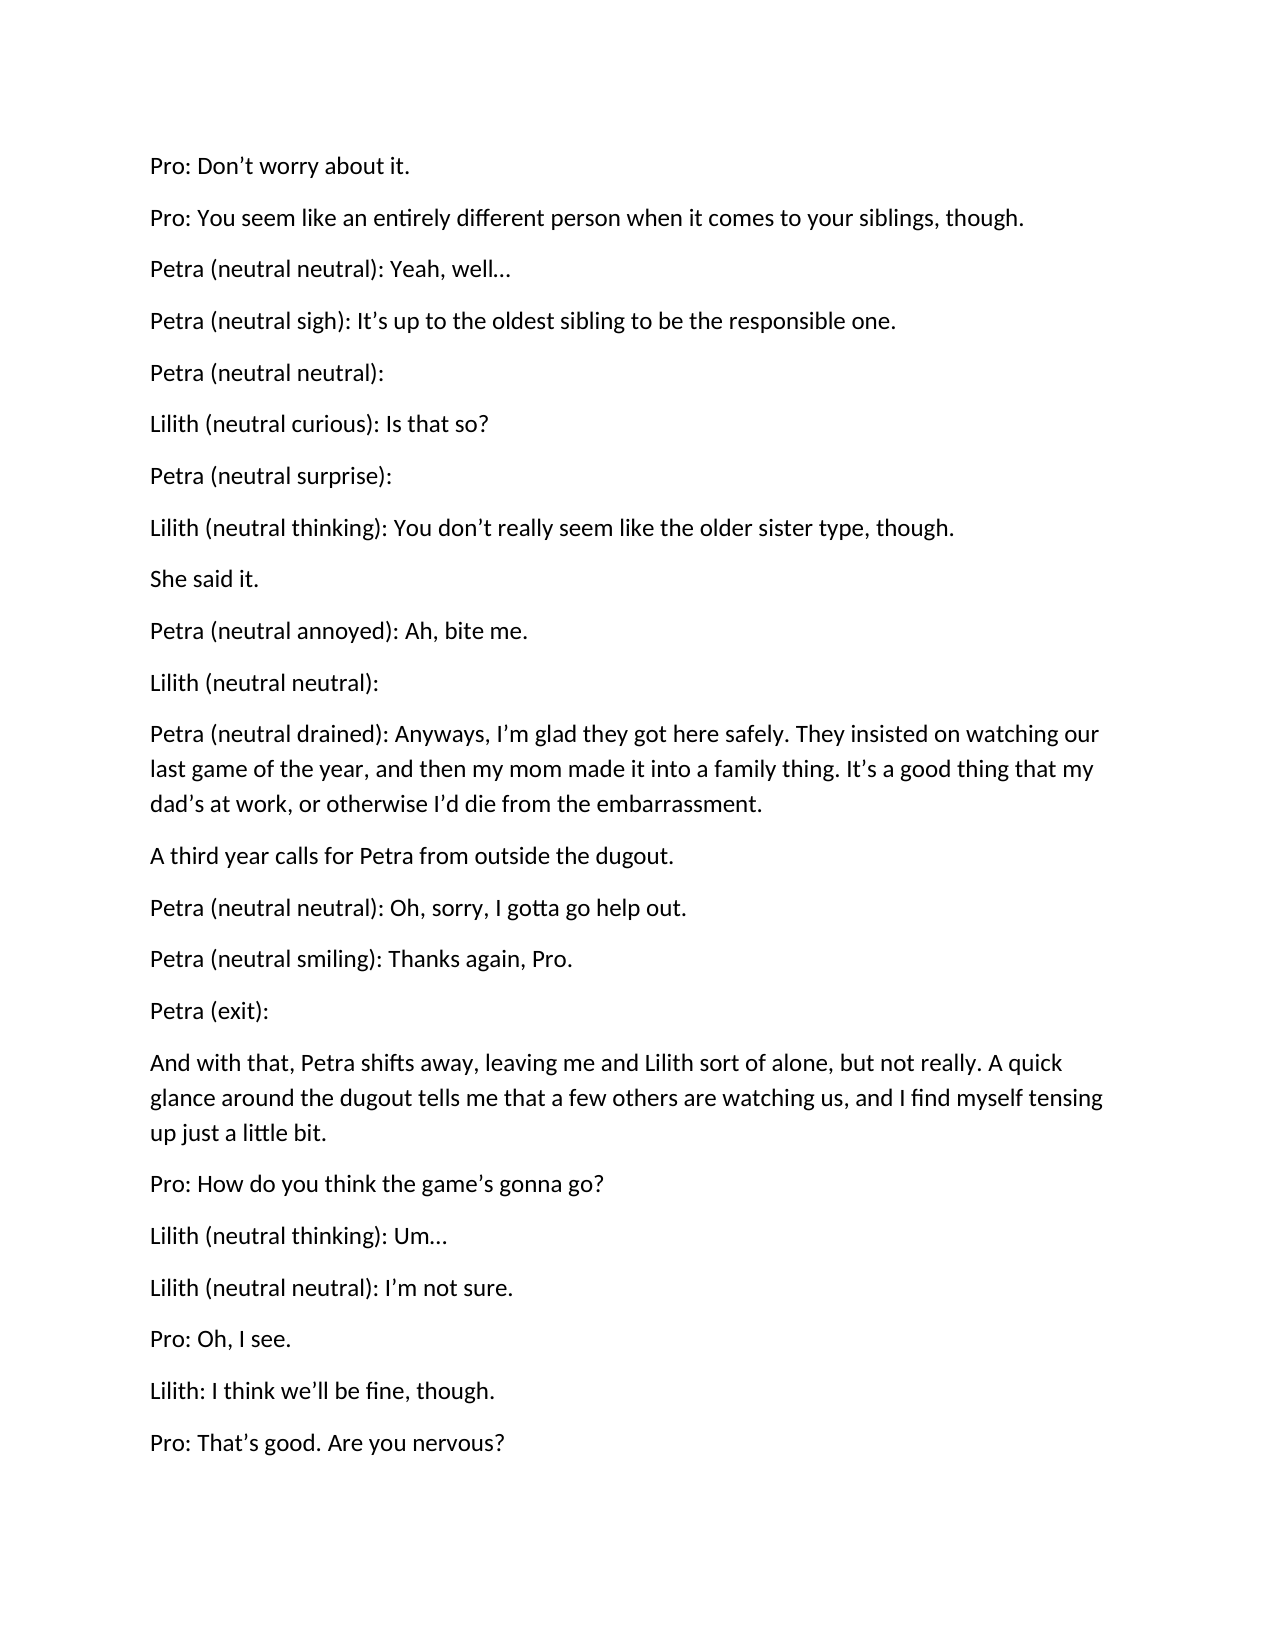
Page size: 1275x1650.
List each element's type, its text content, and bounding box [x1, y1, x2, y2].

text Pro: Don’t worry about it. [150, 150, 1125, 181]
text Pro: That’s good. Are you nervous? [150, 1427, 1125, 1457]
text She said it. [150, 563, 1125, 594]
text Lilith (neutral thinking): You don’t really seem like the older sister type, though. [150, 512, 1125, 542]
text Lilith (neutral neutral): [150, 667, 1125, 697]
text Lilith (neutral thinking): Um… [150, 1220, 1125, 1251]
text Petra (neutral surprise): [150, 460, 1125, 491]
text Lilith: I think we’ll be fine, though. [150, 1375, 1125, 1406]
text Petra (neutral drained): Anyways, I’m glad they got here safely. They insisted on watching our last game of the year, and then my mom made it into a family thing. It’s a good thing that my dad’s at work, or otherwise I’d die from the embarrassment. [150, 718, 1125, 819]
text Pro: Oh, I see. [150, 1323, 1125, 1354]
text Petra (exit): [150, 995, 1125, 1026]
text Petra (neutral neutral): Yeah, well… [150, 253, 1125, 284]
text Lilith (neutral neutral): I’m not sure. [150, 1272, 1125, 1302]
text Petra (neutral sigh): It’s up to the oldest sibling to be the responsible one. [150, 305, 1125, 336]
text Pro: You seem like an entirely different person when it comes to your siblings, though. [150, 202, 1125, 232]
text And with that, Petra shifts away, leaving me and Lilith sort of alone, but not really. A quick glance around the dugout tells me that a few others are watching us, and I find myself tensing up just a little bit. [150, 1047, 1125, 1147]
text Pro: How do you think the game’s gonna go? [150, 1168, 1125, 1199]
text Petra (neutral smiling): Thanks again, Pro. [150, 943, 1125, 974]
text Petra (neutral neutral): [150, 357, 1125, 387]
text A third year calls for Petra from outside the dugout. [150, 840, 1125, 871]
text Petra (neutral neutral): Oh, sorry, I gotta go help out. [150, 892, 1125, 922]
text Lilith (neutral curious): Is that so? [150, 408, 1125, 439]
text Petra (neutral annoyed): Ah, bite me. [150, 615, 1125, 646]
